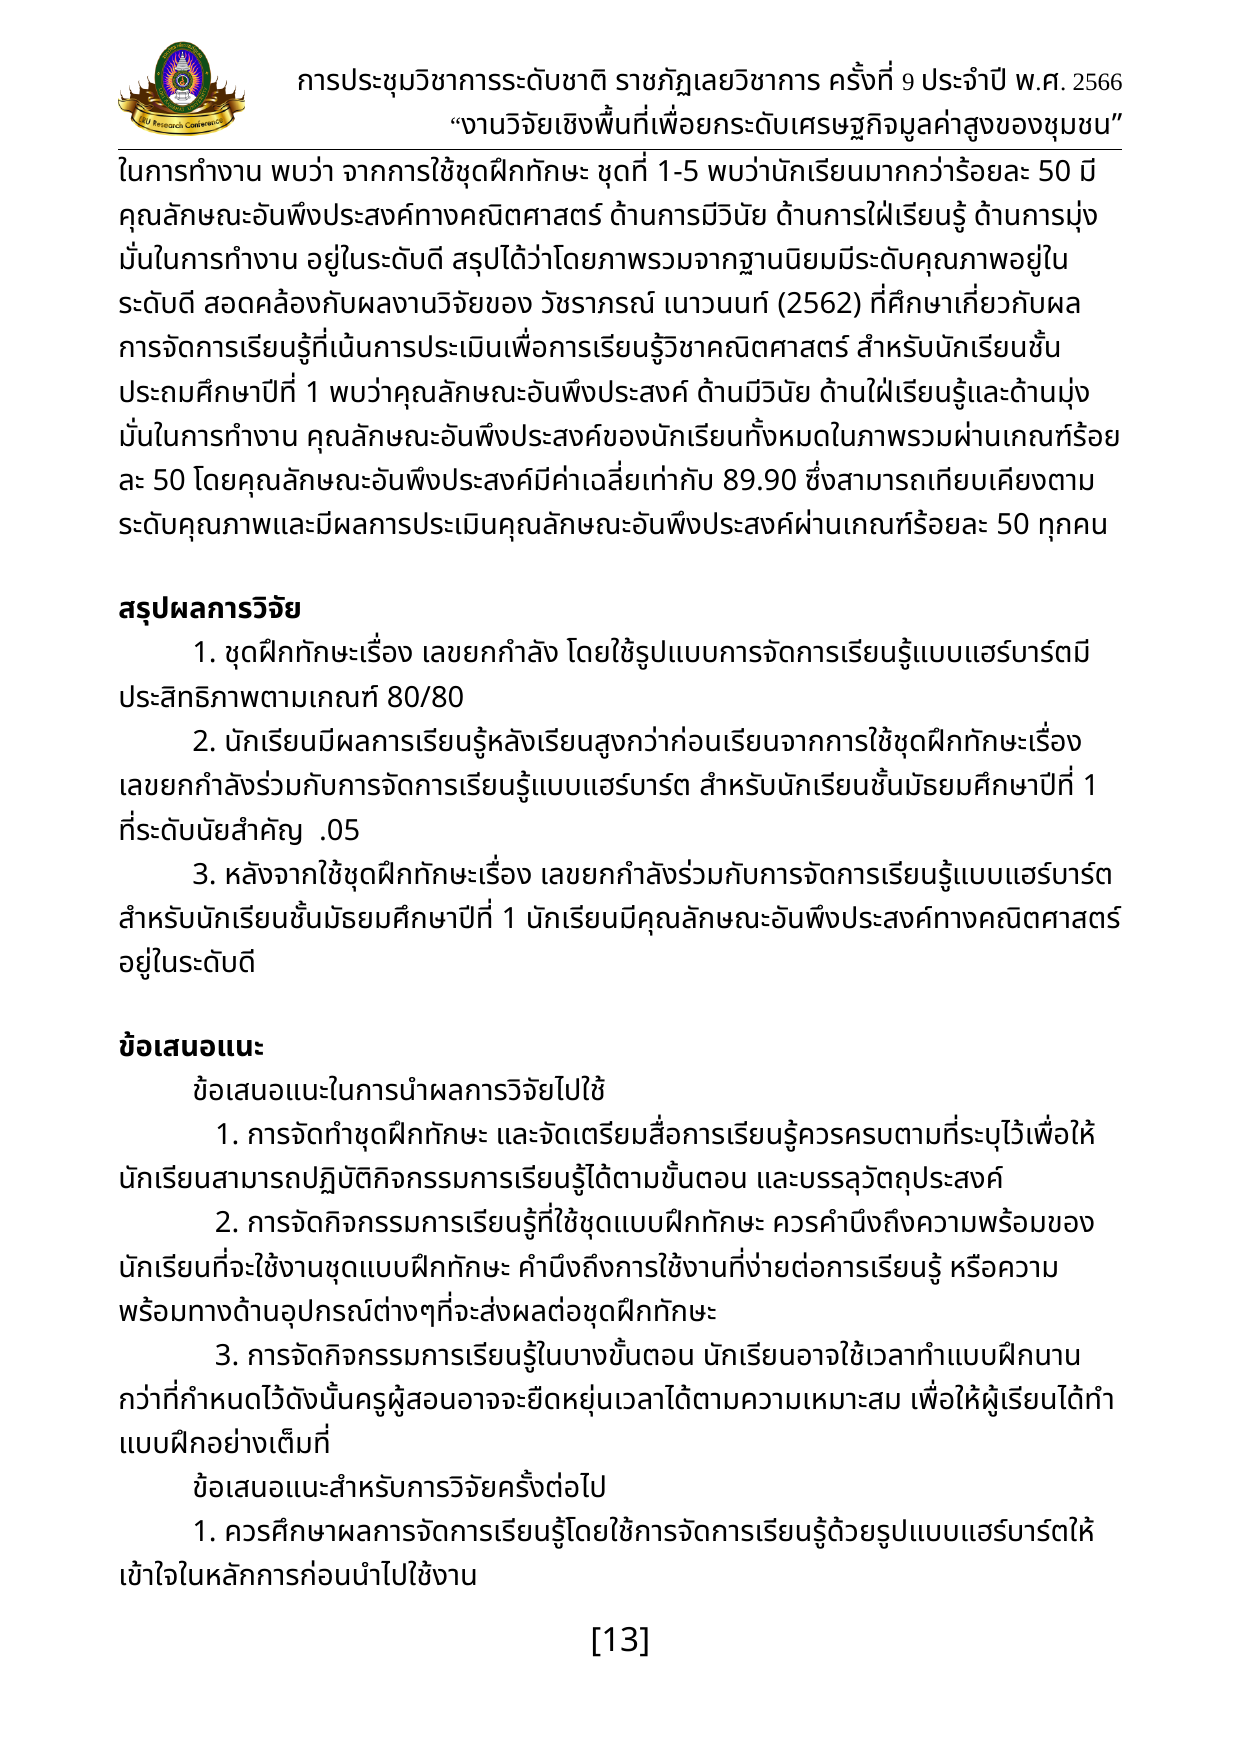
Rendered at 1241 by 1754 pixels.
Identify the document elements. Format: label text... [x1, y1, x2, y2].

text 1. ชุดฝึกทักษะเรื่อง เลขยกกำลัง โดยใช้รูปแบบการจัดการเรียนรู้แบบแฮร์บาร์ตมีประสิทธิภาพตามเกณฑ์ 80/80 [118, 632, 1122, 720]
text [118, 150, 1122, 548]
text 2. การจัดกิจกรรมการเรียนรู้ที่ใช้ชุดแบบฝึกทักษะ ควรคำนึงถึงความพร้อมของนักเรียนที่จะใช้งานชุดแบบฝึกทักษะ คำนึงถึงการใช้งานที่ง่ายต่อการเรียนรู้ หรือความพร้อมทางด้านอุปกรณ์ต่างๆที่จะส่งผลต่อชุดฝึกทักษะ [118, 1202, 1122, 1334]
text ข้อเสนอแนะ [118, 1025, 1122, 1069]
text 1. ควรศึกษาผลการจัดการเรียนรู้โดยใช้การจัดการเรียนรู้ด้วยรูปแบบแฮร์บาร์ตให้เข้าใจในหลักการก่อนนำไปใช้งาน [118, 1511, 1122, 1599]
text สรุปผลการวิจัย [118, 588, 1122, 632]
text 2. นักเรียนมีผลการเรียนรู้หลังเรียนสูงกว่าก่อนเรียนจากการใช้ชุดฝึกทักษะเรื่อง เลขยกกำลังร่วมกับการจัดการเรียนรู้แบบแฮร์บาร์ต สำหรับนักเรียนชั้นมัธยมศึกษาปีที่ 1 ที่ระดับนัยสำคัญ .05 [118, 720, 1122, 853]
text 3. การจัดกิจกรรมการเรียนรู้ในบางขั้นตอน นักเรียนอาจใช้เวลาทำแบบฝึกนานกว่าที่กำหนดไว้ดังนั้นครูผู้สอนอาจจะยืดหยุ่นเวลาได้ตามความเหมาะสม เพื่อให้ผู้เรียนได้ทำแบบฝึกอย่างเต็มที่ [118, 1334, 1122, 1467]
text ข้อเสนอแนะในการนำผลการวิจัยไปใช้ [118, 1069, 1122, 1113]
picture [116, 40, 245, 134]
text ข้อเสนอแนะสำหรับการวิจัยครั้งต่อไป [118, 1467, 1122, 1511]
text 1. การจัดทำชุดฝึกทักษะ และจัดเตรียมสื่อการเรียนรู้ควรครบตามที่ระบุไว้เพื่อให้นักเรียนสามารถปฏิบัติกิจกรรมการเรียนรู้ได้ตามขั้นตอน และบรรลุวัตถุประสงค์ [118, 1113, 1122, 1202]
text 3. หลังจากใช้ชุดฝึกทักษะเรื่อง เลขยกกำลังร่วมกับการจัดการเรียนรู้แบบแฮร์บาร์ตสำหรับนักเรียนชั้นมัธยมศึกษาปีที่ 1 นักเรียนมีคุณลักษณะอันพึงประสงค์ทางคณิตศาสตร์อยู่ในระดับดี [118, 853, 1122, 986]
